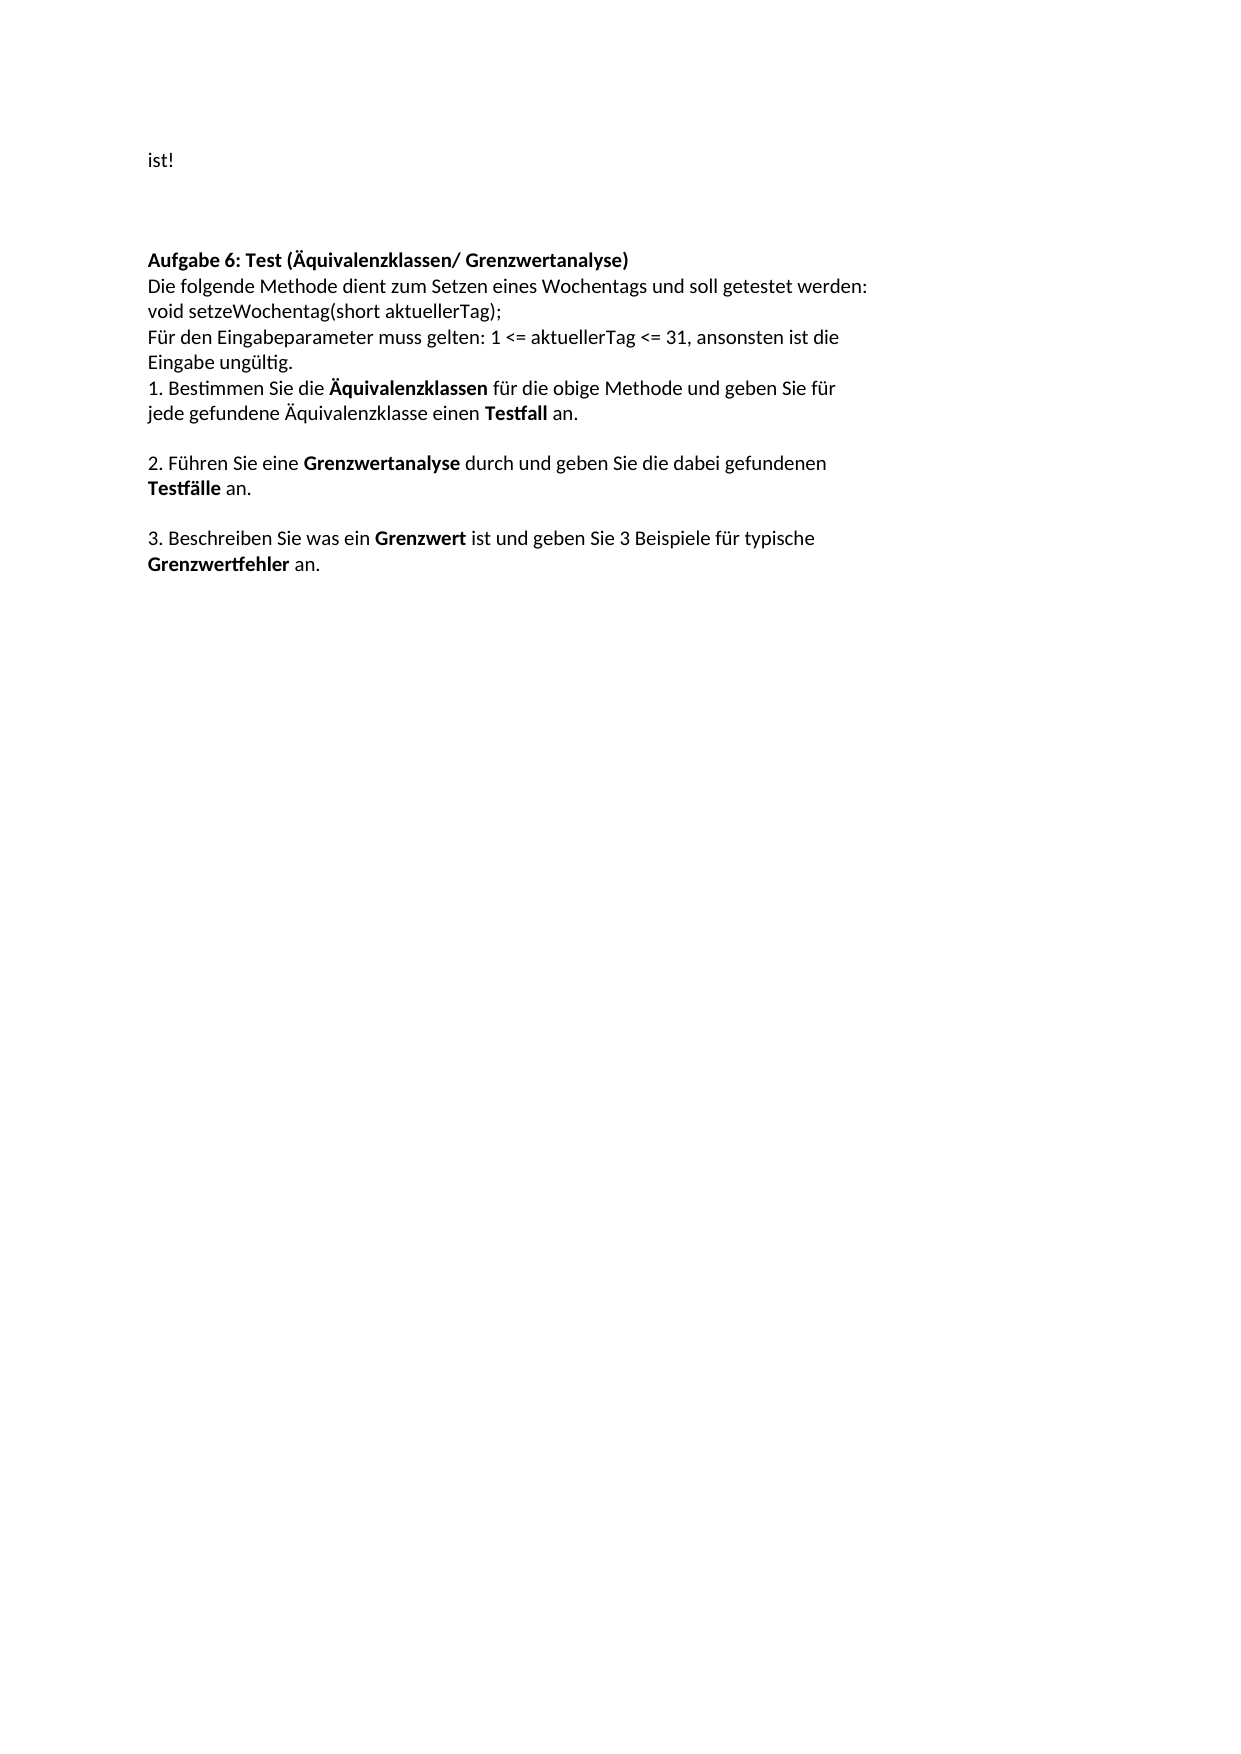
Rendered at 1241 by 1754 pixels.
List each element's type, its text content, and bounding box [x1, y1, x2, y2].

text ist! [148, 148, 1093, 173]
text jede gefundene Äquivalenzklasse einen Testfall an. [148, 400, 1093, 426]
text 2. Führen Sie eine Grenzwertanalyse durch und geben Sie die dabei gefundenen [148, 450, 1093, 476]
text 3. Beschreiben Sie was ein Grenzwert ist und geben Sie 3 Beispiele für typische [148, 526, 1093, 551]
text Testfälle an. [148, 476, 1093, 501]
text void setzeWochentag(short aktuellerTag); [148, 298, 1093, 324]
text Grenzwertfehler an. [148, 551, 1093, 576]
text Eingabe ungültig. [148, 349, 1093, 375]
text Die folgende Methode dient zum Setzen eines Wochentags und soll getestet werden: [148, 273, 1093, 298]
text 1. Bestimmen Sie die Äquivalenzklassen für die obige Methode und geben Sie für [148, 375, 1093, 400]
text Für den Eingabeparameter muss gelten: 1 <= aktuellerTag <= 31, ansonsten ist die [148, 324, 1093, 349]
text Aufgabe 6: Test (Äquivalenzklassen/ Grenzwertanalyse) [148, 248, 1093, 273]
